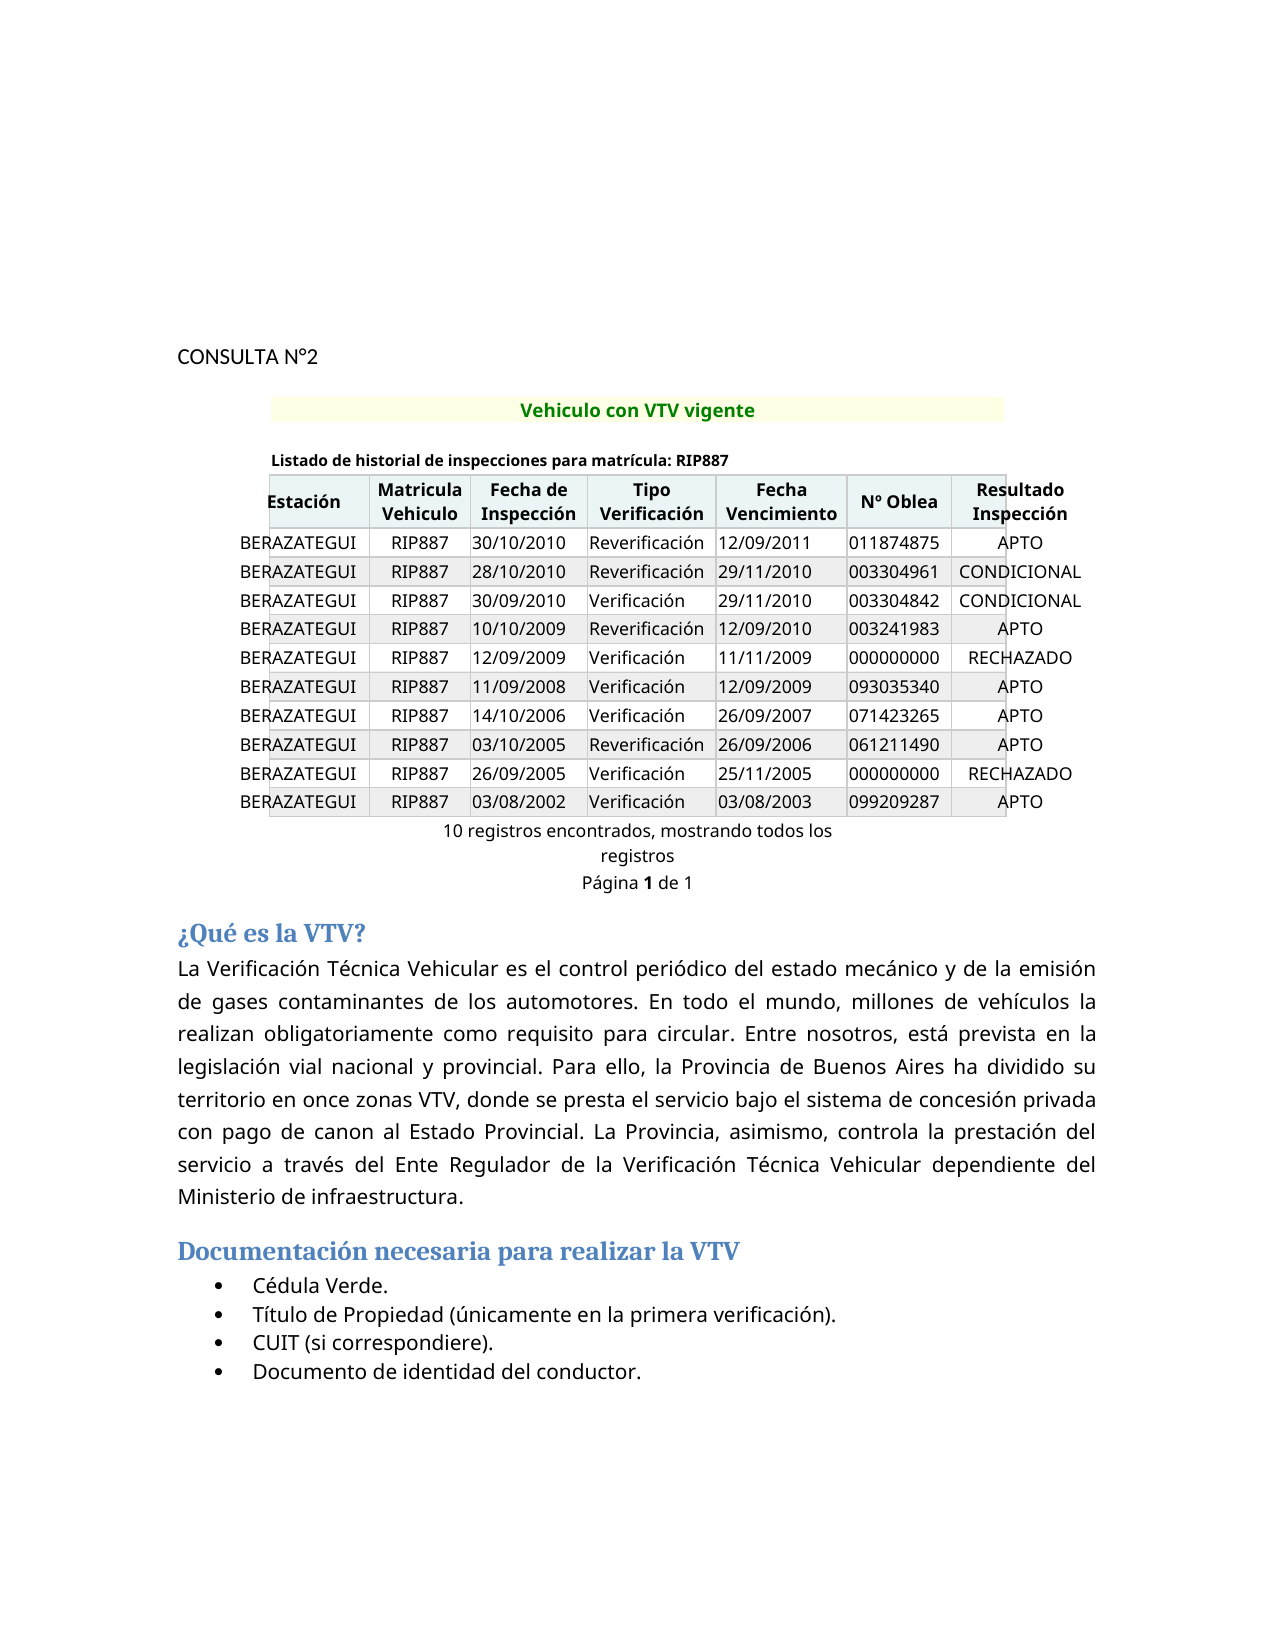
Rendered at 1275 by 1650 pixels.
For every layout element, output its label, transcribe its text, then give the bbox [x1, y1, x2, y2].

text La Verificación Técnica Vehicular es el control periódico del estado mecánico y de la emisión de gases contaminantes de los automotores. En todo el mundo, millones de vehículos la realizan obligatoriamente como requisito para circular. Entre nosotros, está prevista en la legislación vial nacional y provincial. Para ello, la Provincia de Buenos Aires ha dividido su territorio en once zonas VTV, donde se presta el servicio bajo el sistema de concesión privada con pago de canon al Estado Provincial. La Provincia, asimismo, controla la prestación del servicio a través del Ente Regulador de la Verificación Técnica Vehicular dependiente del Ministerio de infraestructura. [177, 954, 1098, 1211]
table_cell [269, 817, 1006, 898]
list Título de Propiedad (únicamente en la primera verificación). [215, 1300, 1098, 1328]
subtitle Documentación necesaria para realizar la VTV [177, 1236, 1098, 1267]
table_header Listado de historial de inspecciones para matrícula: RIP887 [269, 448, 1006, 473]
text CONSULTA N°2 [177, 342, 1098, 370]
list Documento de identidad del conductor. [215, 1357, 1098, 1385]
list Cédula Verde. [215, 1272, 1098, 1300]
subtitle ¿Qué es la VTV? [177, 918, 1098, 950]
list CUIT (si correspondiere). [215, 1328, 1098, 1357]
